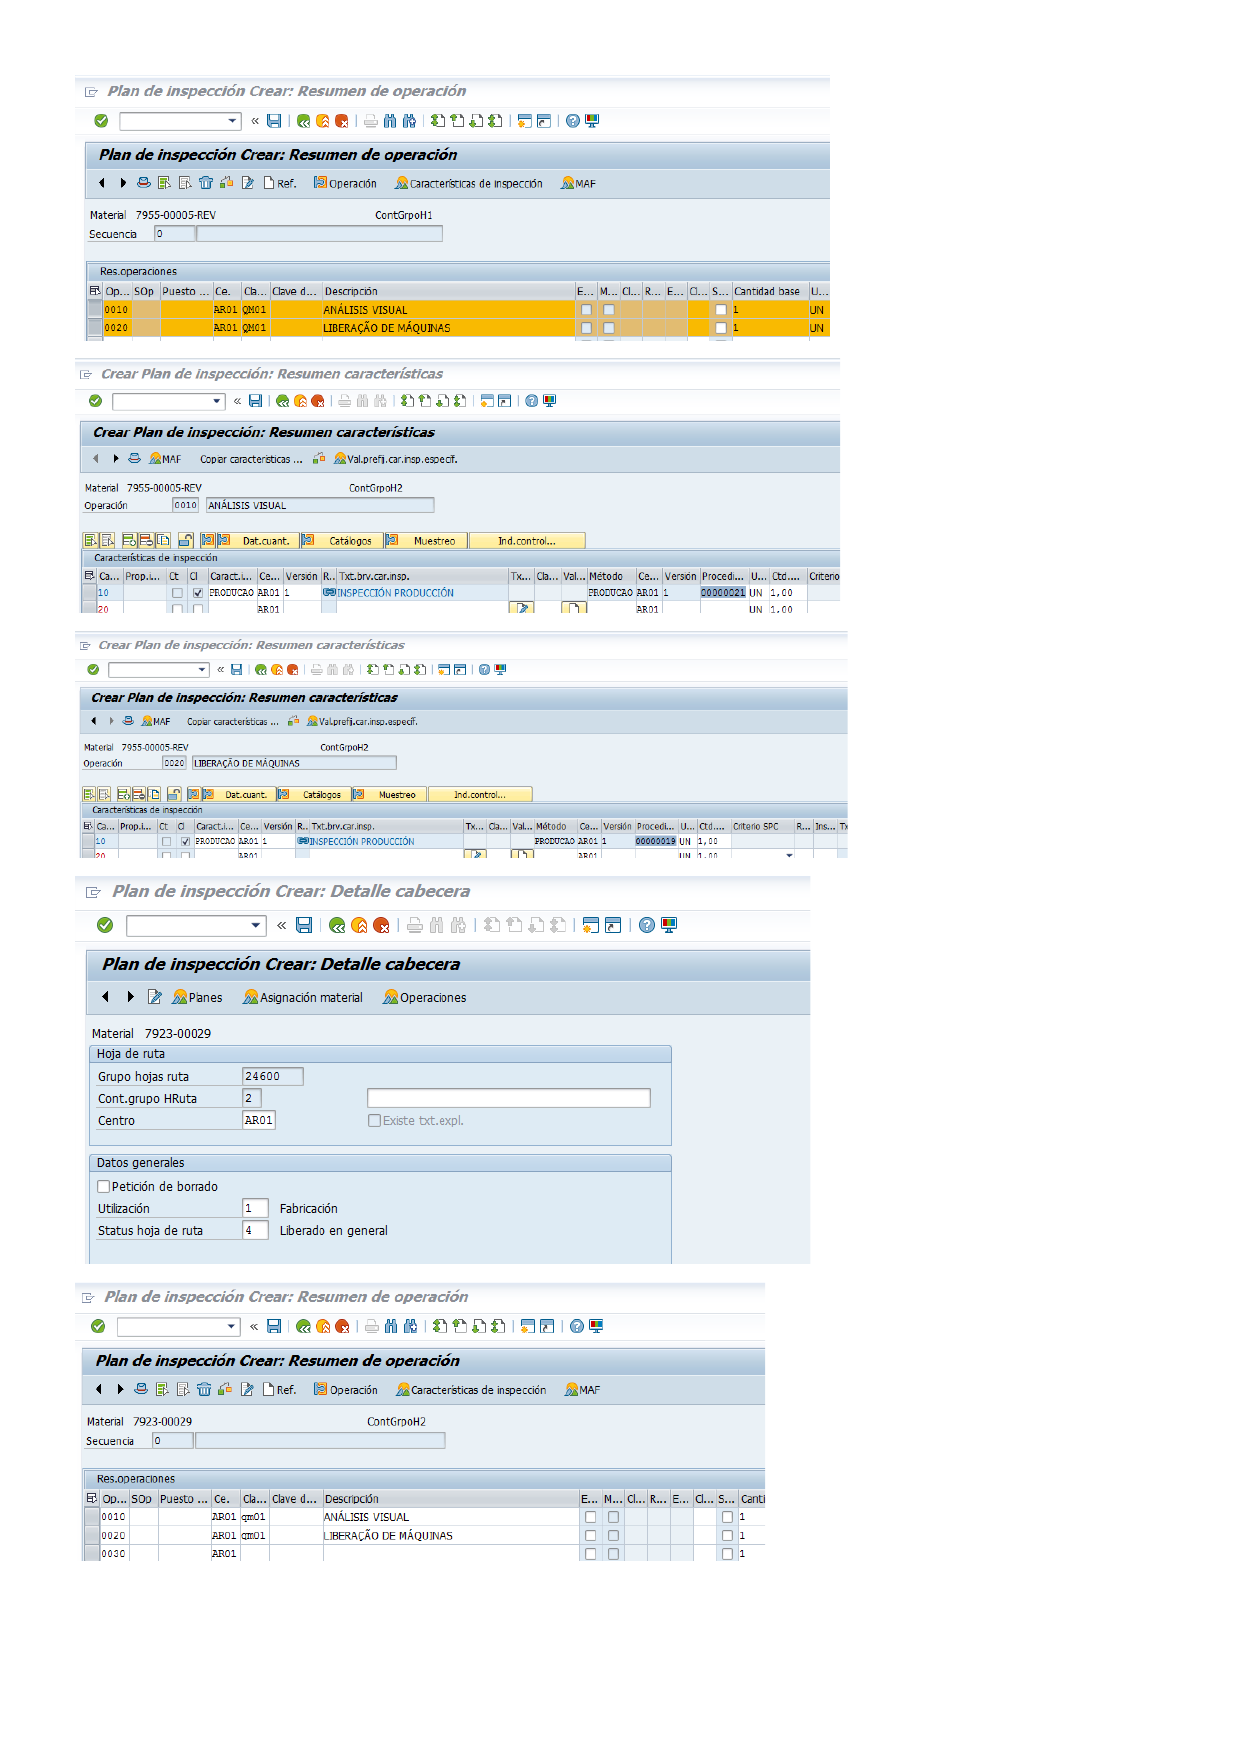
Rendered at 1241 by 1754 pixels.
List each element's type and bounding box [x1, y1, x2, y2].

picture [75, 1282, 766, 1561]
picture [75, 631, 848, 858]
picture [75, 876, 811, 1264]
picture [75, 358, 841, 613]
picture [75, 75, 830, 341]
